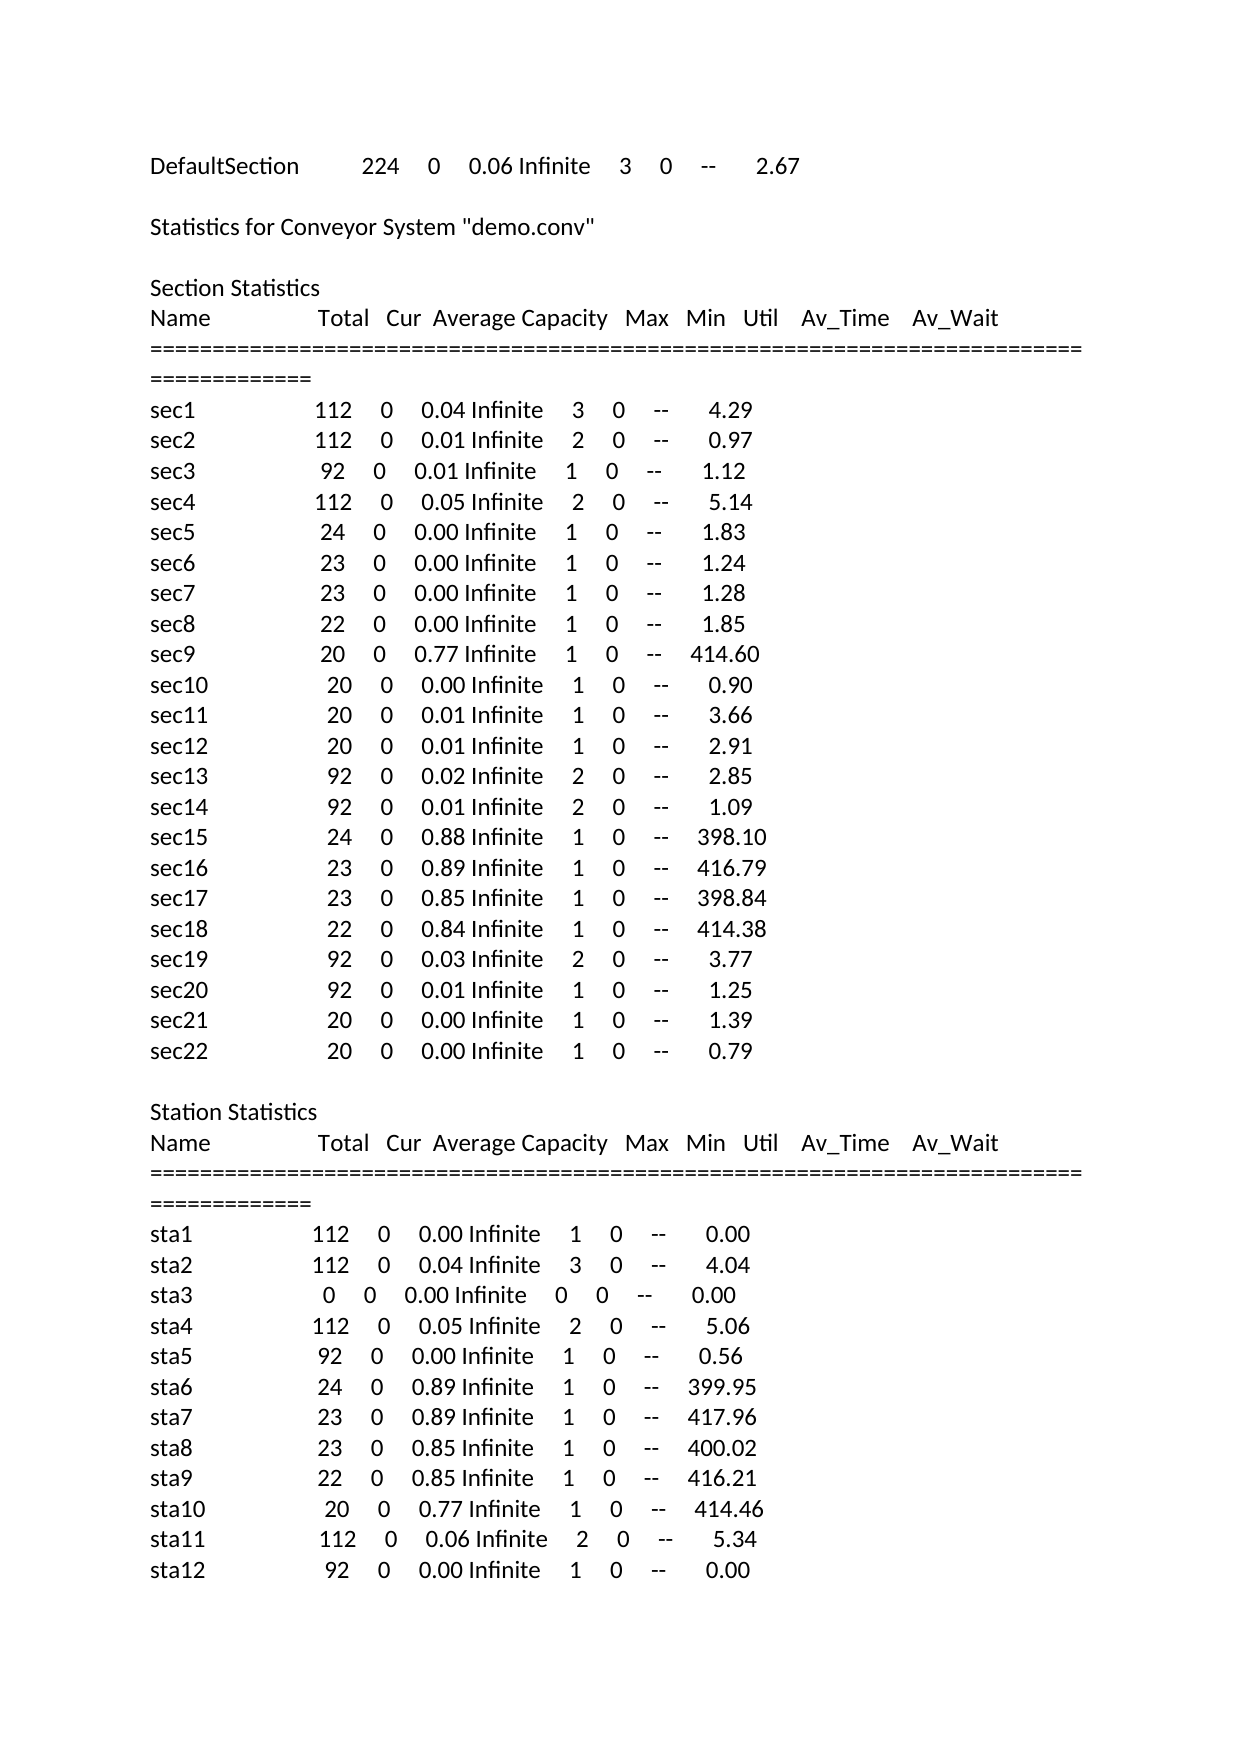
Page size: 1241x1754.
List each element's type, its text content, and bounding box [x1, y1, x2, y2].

text sec12 20 0 0.01 Infinite 1 0 -- 2.91 [150, 730, 1090, 760]
text sec7 23 0 0.00 Infinite 1 0 -- 1.28 [150, 577, 1090, 608]
text sec9 20 0 0.77 Infinite 1 0 -- 414.60 [150, 638, 1090, 669]
text sec14 92 0 0.01 Infinite 2 0 -- 1.09 [150, 791, 1090, 821]
text Section Statistics [150, 272, 1090, 303]
text Statistics for Conveyor System "demo.conv" [150, 211, 1090, 242]
text sec1 112 0 0.04 Infinite 3 0 -- 4.29 [150, 394, 1090, 425]
text sta10 20 0 0.77 Infinite 1 0 -- 414.46 [150, 1493, 1090, 1523]
text ======================================================================================== [150, 333, 1090, 394]
text DefaultSection 224 0 0.06 Infinite 3 0 -- 2.67 [150, 150, 1090, 181]
text sec11 20 0 0.01 Infinite 1 0 -- 3.66 [150, 699, 1090, 730]
text sec10 20 0 0.00 Infinite 1 0 -- 0.90 [150, 669, 1090, 699]
text sta2 112 0 0.04 Infinite 3 0 -- 4.04 [150, 1249, 1090, 1279]
text sta12 92 0 0.00 Infinite 1 0 -- 0.00 [150, 1554, 1090, 1584]
text sec16 23 0 0.89 Infinite 1 0 -- 416.79 [150, 852, 1090, 882]
text sta3 0 0 0.00 Infinite 0 0 -- 0.00 [150, 1279, 1090, 1310]
text sec8 22 0 0.00 Infinite 1 0 -- 1.85 [150, 608, 1090, 638]
text sta8 23 0 0.85 Infinite 1 0 -- 400.02 [150, 1432, 1090, 1462]
text sta9 22 0 0.85 Infinite 1 0 -- 416.21 [150, 1462, 1090, 1493]
text sec4 112 0 0.05 Infinite 2 0 -- 5.14 [150, 486, 1090, 516]
text sec19 92 0 0.03 Infinite 2 0 -- 3.77 [150, 943, 1090, 974]
text sec6 23 0 0.00 Infinite 1 0 -- 1.24 [150, 547, 1090, 577]
text sec22 20 0 0.00 Infinite 1 0 -- 0.79 [150, 1035, 1090, 1066]
text sta11 112 0 0.06 Infinite 2 0 -- 5.34 [150, 1523, 1090, 1554]
text Name Total Cur Average Capacity Max Min Util Av_Time Av_Wait [150, 1127, 1090, 1157]
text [150, 303, 1090, 333]
text sec17 23 0 0.85 Infinite 1 0 -- 398.84 [150, 882, 1090, 913]
text sta6 24 0 0.89 Infinite 1 0 -- 399.95 [150, 1371, 1090, 1401]
text sec21 20 0 0.00 Infinite 1 0 -- 1.39 [150, 1004, 1090, 1035]
text Station Statistics [150, 1096, 1090, 1127]
text sta4 112 0 0.05 Infinite 2 0 -- 5.06 [150, 1310, 1090, 1340]
text sec20 92 0 0.01 Infinite 1 0 -- 1.25 [150, 974, 1090, 1004]
text sta7 23 0 0.89 Infinite 1 0 -- 417.96 [150, 1401, 1090, 1432]
text sec5 24 0 0.00 Infinite 1 0 -- 1.83 [150, 516, 1090, 547]
text sec15 24 0 0.88 Infinite 1 0 -- 398.10 [150, 821, 1090, 852]
text ======================================================================================== [150, 1157, 1090, 1218]
text sta5 92 0 0.00 Infinite 1 0 -- 0.56 [150, 1340, 1090, 1371]
text sec13 92 0 0.02 Infinite 2 0 -- 2.85 [150, 760, 1090, 791]
text sta1 112 0 0.00 Infinite 1 0 -- 0.00 [150, 1218, 1090, 1249]
text sec18 22 0 0.84 Infinite 1 0 -- 414.38 [150, 913, 1090, 943]
text sec3 92 0 0.01 Infinite 1 0 -- 1.12 [150, 455, 1090, 486]
text sec2 112 0 0.01 Infinite 2 0 -- 0.97 [150, 425, 1090, 455]
